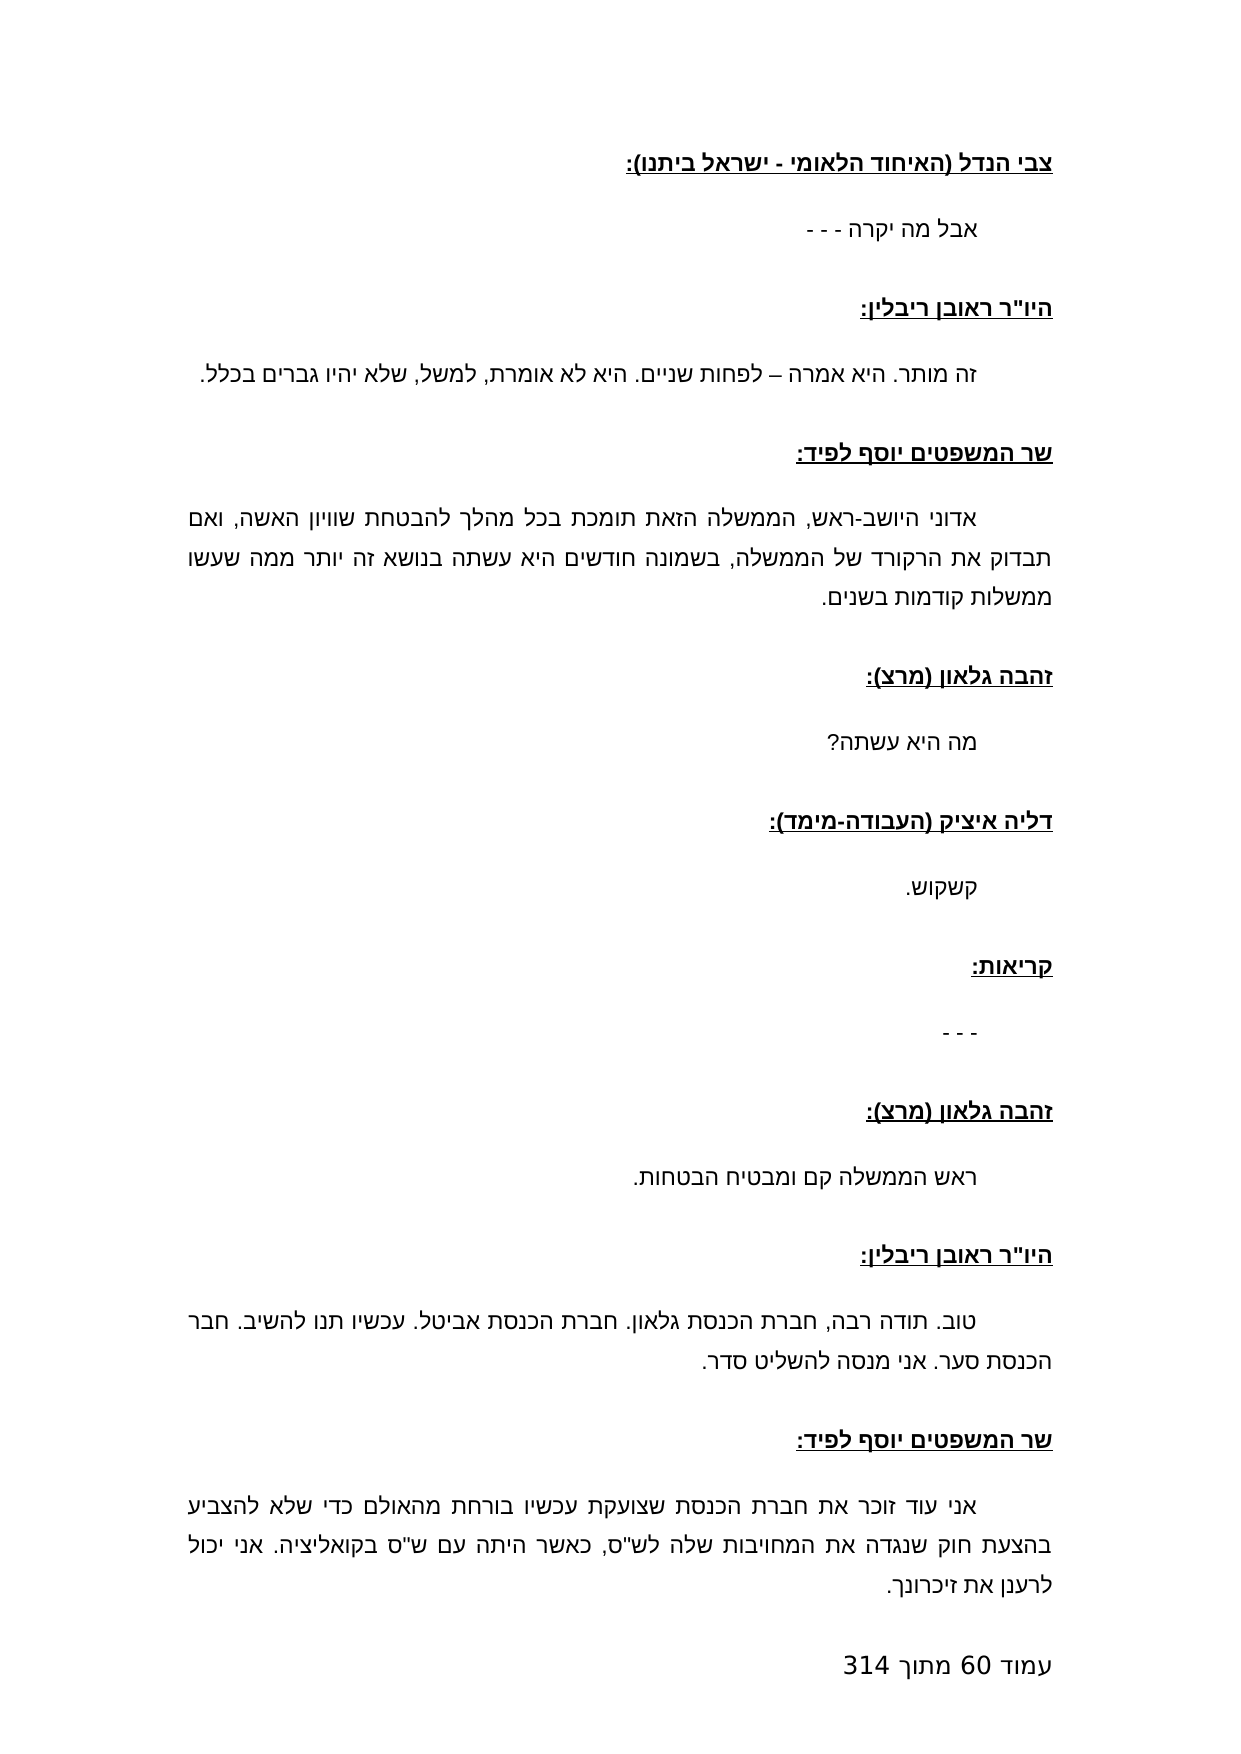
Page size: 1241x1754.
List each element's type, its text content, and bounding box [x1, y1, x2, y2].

text זה מותר. היא אמרה – לפחות שניים. היא לא אומרת, למשל, שלא יהיו גברים בכלל. [187, 361, 1053, 387]
text זהבה גלאון (מרצ): [187, 663, 1053, 690]
text צבי הנדל (האיחוד הלאומי - ישראל ביתנו): [187, 150, 1053, 176]
text אני עוד זוכר את חברת הכנסת שצועקת עכשיו בורחת מהאולם כדי שלא להצביע בהצעת חוק שנגדה את המחויבות שלה לש"ס, כאשר היתה עם ש"ס בקואליציה. אני יכול לרענן את זיכרונך. [187, 1493, 1053, 1598]
text היו"ר ראובן ריבלין: [187, 1242, 1053, 1269]
text מה היא עשתה? [187, 729, 1053, 756]
text זהבה גלאון (מרצ): [187, 1098, 1053, 1124]
text שר המשפטים יוסף לפיד: [187, 439, 1053, 466]
text אבל מה יקרה - - - [187, 216, 1053, 242]
text שר המשפטים יוסף לפיד: [187, 1427, 1053, 1453]
text קריאות: [187, 953, 1053, 979]
text ראש הממשלה קם ומבטיח הבטחות. [187, 1163, 1053, 1190]
text טוב. תודה רבה, חברת הכנסת גלאון. חברת הכנסת אביטל. עכשיו תנו להשיב. חבר הכנסת סער. אני מנסה להשליט סדר. [187, 1308, 1053, 1374]
text קשקוש. [187, 874, 1053, 900]
text - - - [187, 1019, 1053, 1045]
text אדוני היושב-ראש, הממשלה הזאת תומכת בכל מהלך להבטחת שוויון האשה, ואם תבדוק את הרקורד של הממשלה, בשמונה חודשים היא עשתה בנושא זה יותר ממה שעשו ממשלות קודמות בשנים. [187, 505, 1053, 611]
text היו"ר ראובן ריבלין: [187, 295, 1053, 321]
text דליה איציק (העבודה-מימד): [187, 808, 1053, 834]
